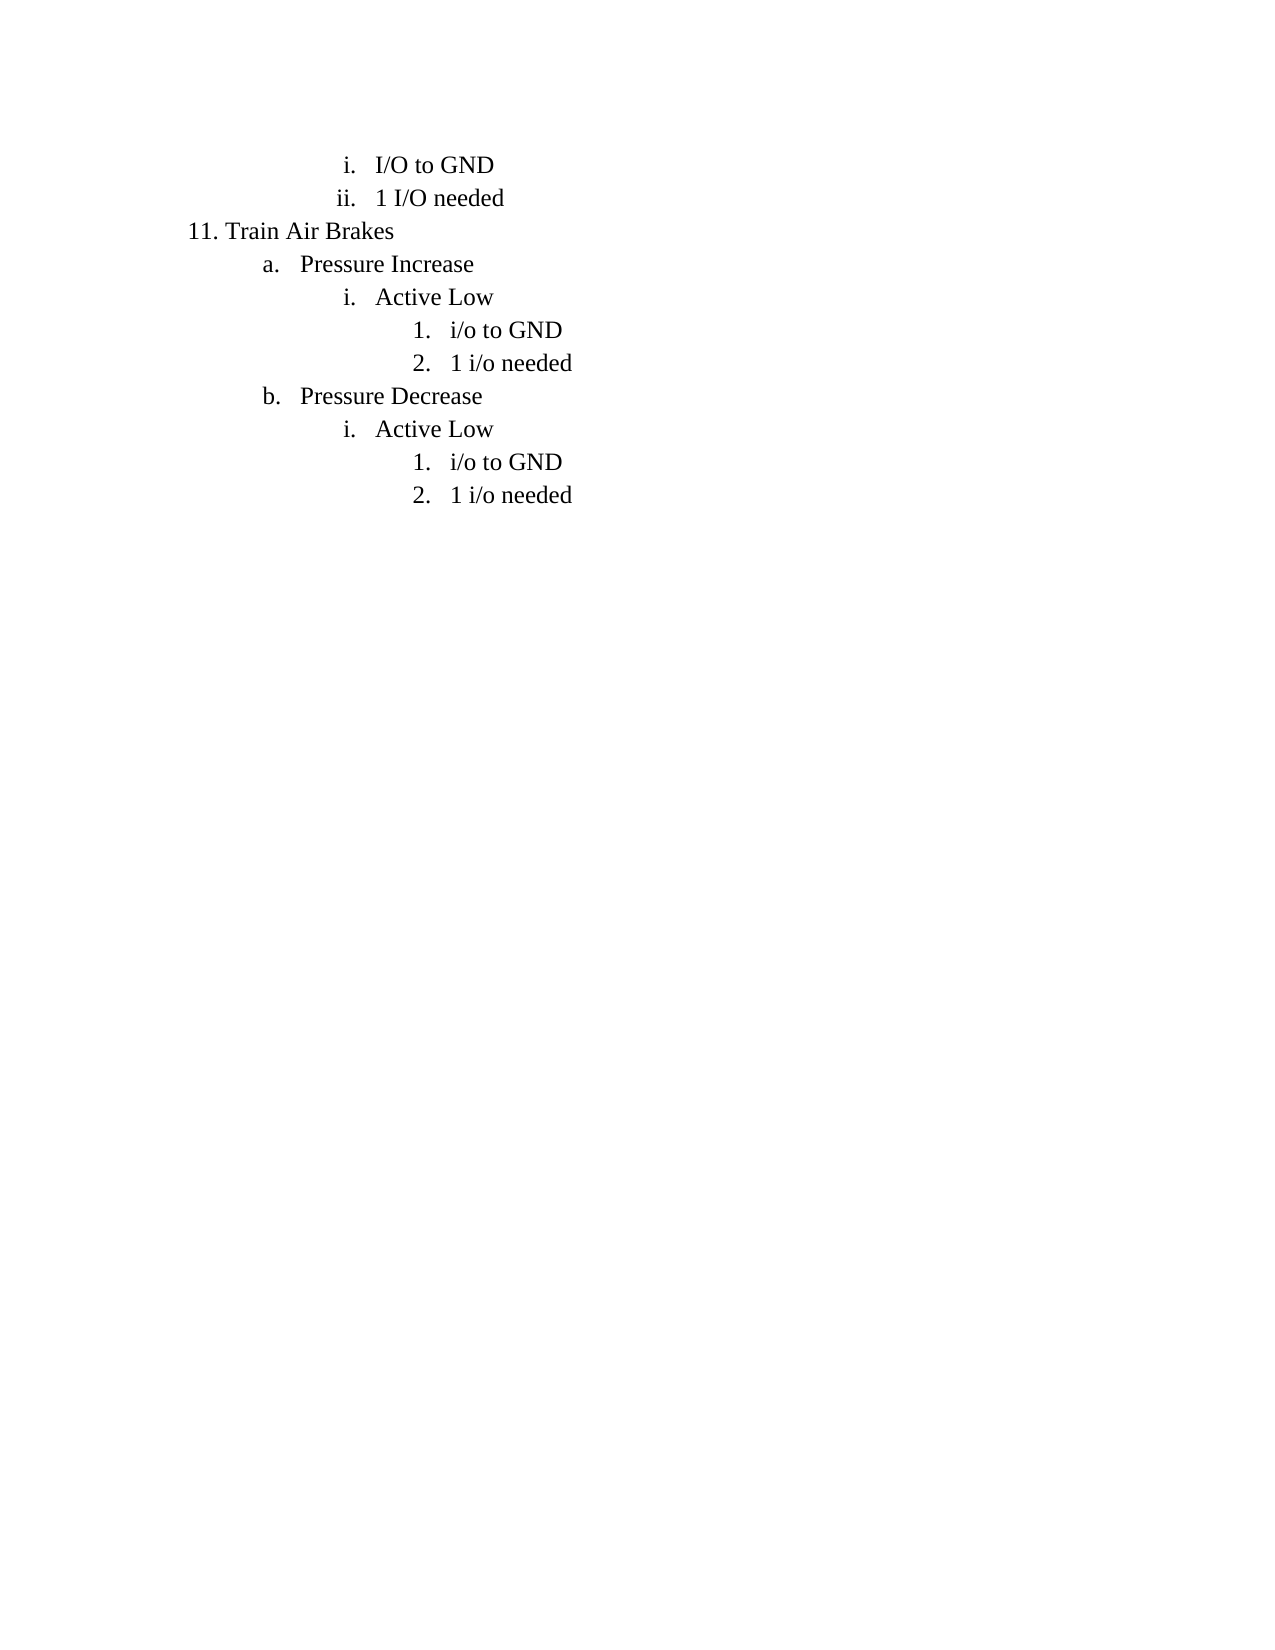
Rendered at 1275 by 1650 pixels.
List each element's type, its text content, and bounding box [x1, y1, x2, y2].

list Active Low [356, 282, 1125, 311]
list I/O to GND [356, 150, 1125, 179]
list Pressure Decrease [262, 381, 1125, 410]
list Active Low [356, 414, 1125, 443]
list 1 i/o needed [412, 348, 1125, 377]
list i/o to GND [412, 315, 1125, 344]
list i/o to GND [412, 447, 1125, 476]
list 1 i/o needed [412, 480, 1125, 509]
list Train Air Brakes [187, 216, 1125, 245]
list Pressure Increase [262, 249, 1125, 278]
list 1 I/O needed [356, 183, 1125, 212]
